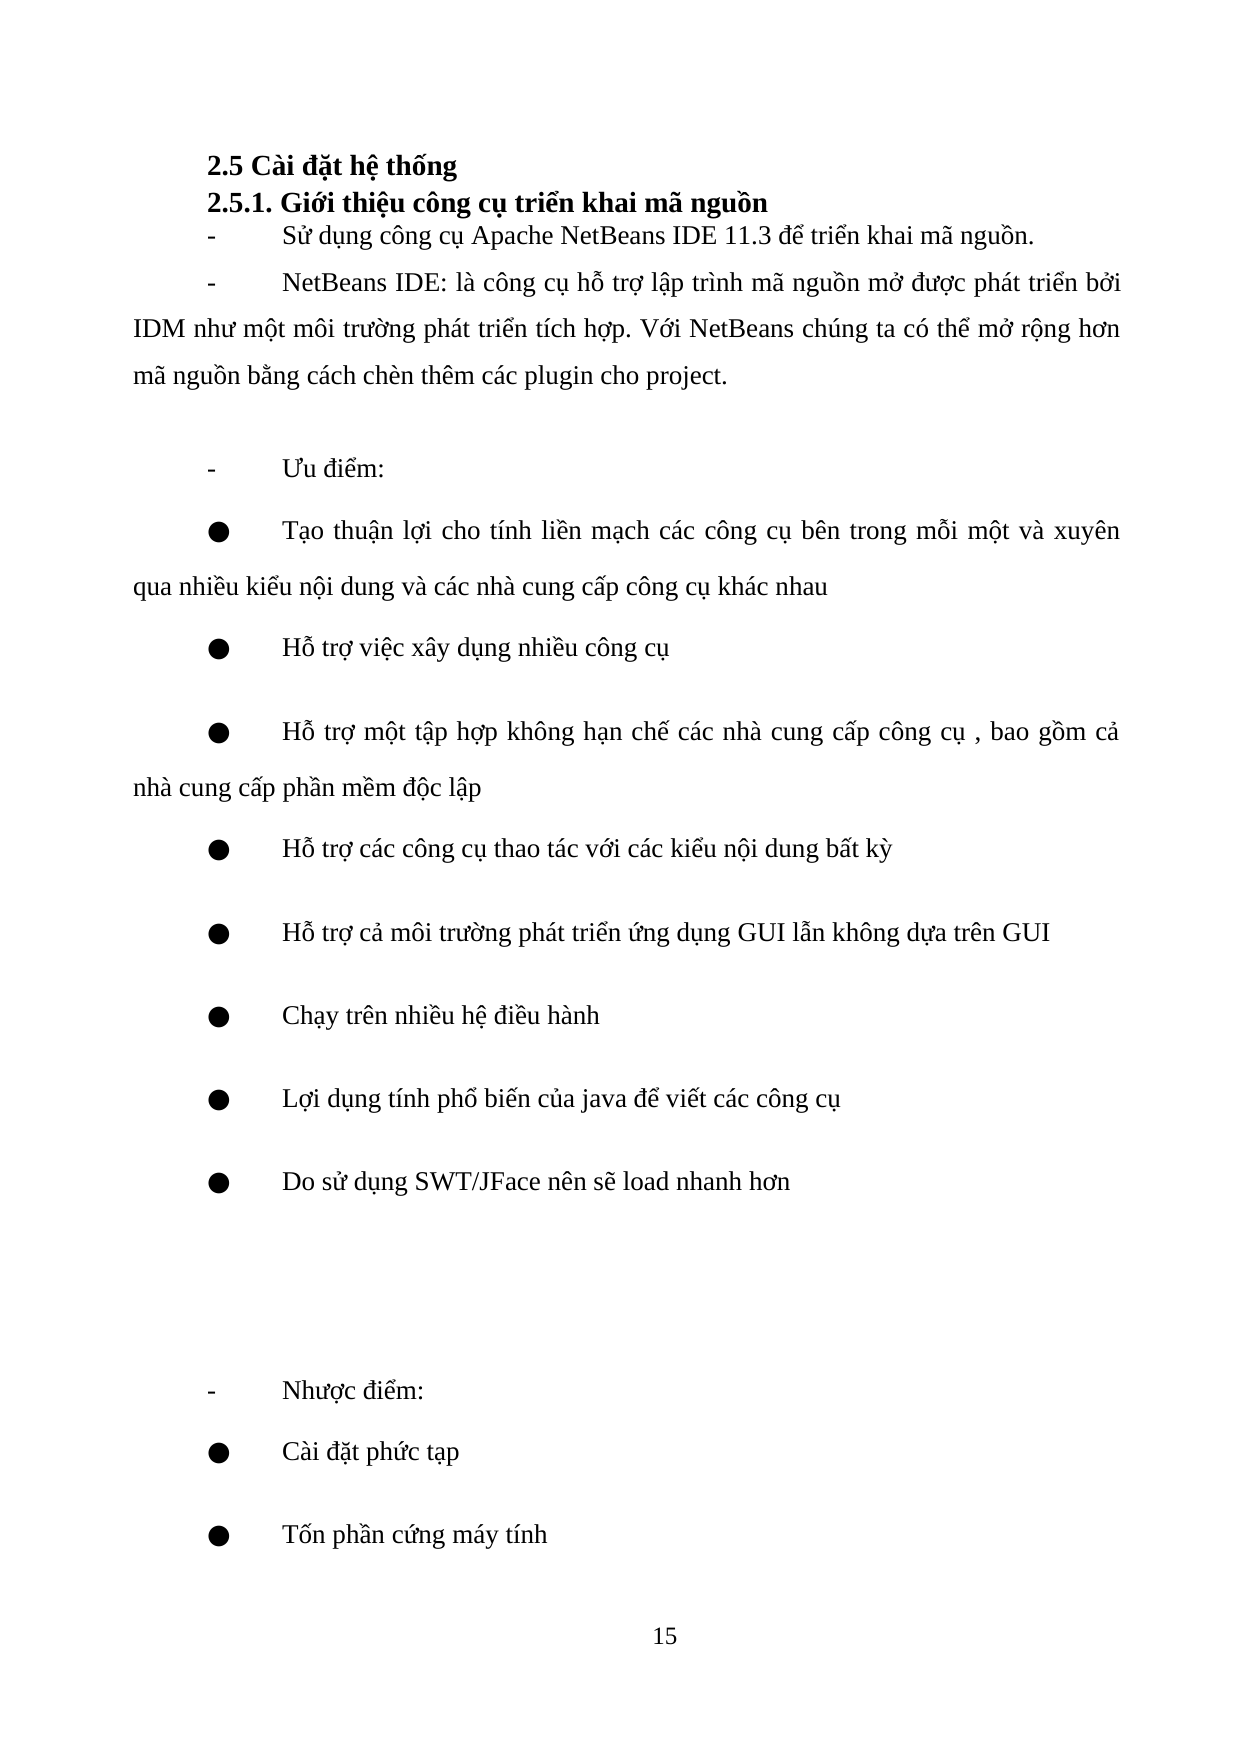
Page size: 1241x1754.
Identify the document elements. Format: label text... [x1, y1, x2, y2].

list Tốn phần cứng máy tính [133, 1504, 1122, 1559]
subtitle 2.5 Cài đặt hệ thống [133, 148, 1122, 181]
list Tạo thuận lợi cho tính liền mạch các công cụ bên trong mỗi một và xuyên qua nhiều kiểu nội dung và các nhà cung cấp công cụ khác nhau [133, 499, 1122, 601]
list Hỗ trợ các công cụ thao tác với các kiểu nội dung bất kỳ [133, 818, 1122, 873]
list Lợi dụng tính phổ biến của java để viết các công cụ [133, 1067, 1122, 1123]
list Sử dụng công cụ Apache NetBeans IDE 11.3 để triển khai mã nguồn. [133, 219, 1122, 250]
list Ưu điểm: [133, 452, 1122, 483]
list Hỗ trợ cả môi trường phát triển ứng dụng GUI lẫn không dựa trên GUI [133, 901, 1122, 956]
subtitle 2.5.1. Giới thiệu công cụ triển khai mã nguồn [133, 185, 1122, 219]
list Hỗ trợ một tập hợp không hạn chế các nhà cung cấp công cụ , bao gồm cả nhà cung cấp phần mềm độc lập [133, 700, 1122, 802]
list Nhược điểm: [133, 1374, 1122, 1405]
list NetBeans IDE: là công cụ hỗ trợ lập trình mã nguồn mở được phát triển bởi IDM như một môi trường phát triển tích hợp. Với NetBeans chúng ta có thể mở rộng hơn mã nguồn bằng cách chèn thêm các plugin cho project. [133, 266, 1122, 390]
list Do sử dụng SWT/JFace nên sẽ load nhanh hơn [133, 1151, 1122, 1206]
list Cài đặt phức tạp [133, 1420, 1122, 1476]
list Chạy trên nhiều hệ điều hành [133, 984, 1122, 1039]
list Hỗ trợ việc xây dụng nhiều công cụ [133, 617, 1122, 672]
